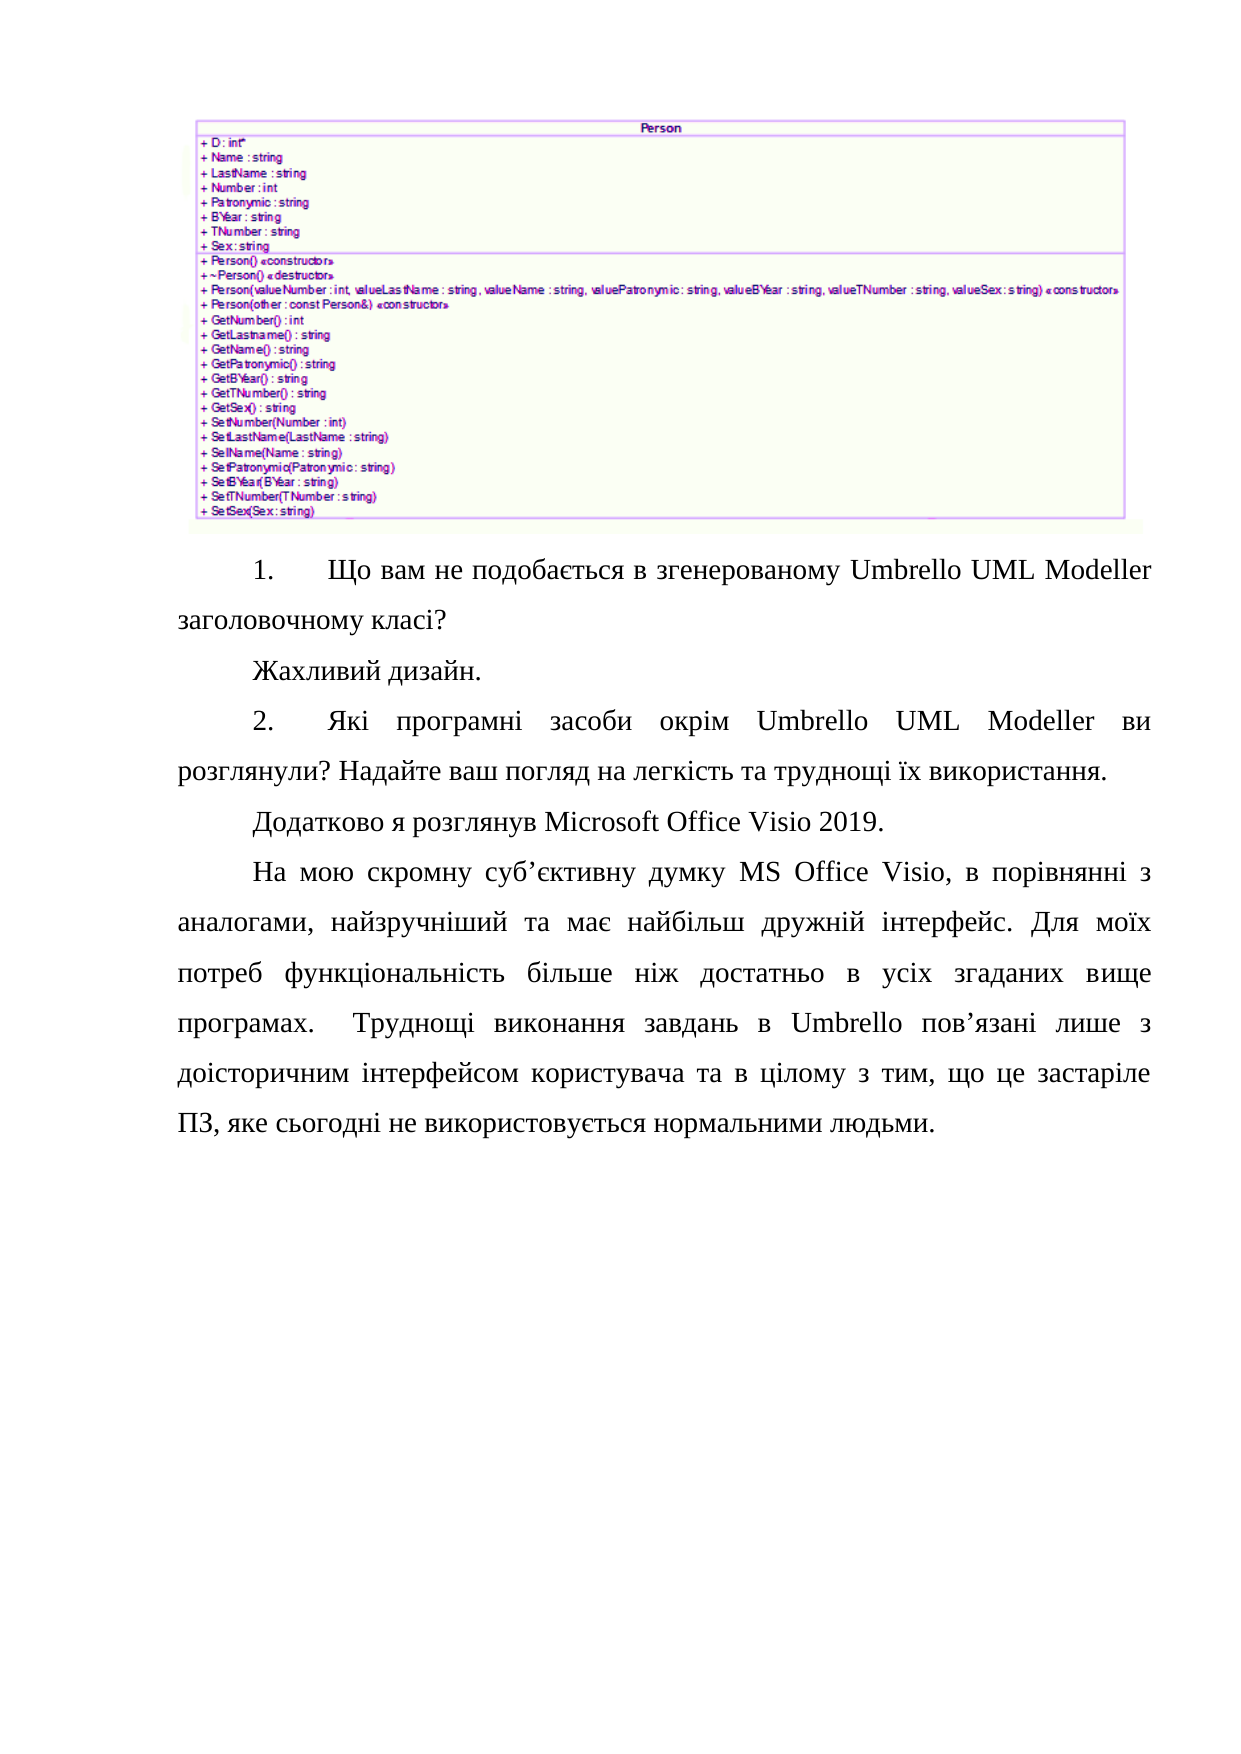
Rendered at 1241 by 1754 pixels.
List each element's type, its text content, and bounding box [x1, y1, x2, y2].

picture [177, 118, 1151, 534]
text Додатково я розглянув Microsoft Office Visio 2019. [177, 804, 1152, 837]
text На мою скромну суб’єктивну думку MS Office Visio, в порівнянні з аналогами, найзручніший та має найбільш дружній інтерфейс. Для моїх потреб функціональність більше ніж достатньо в усіх згаданих вище програмах. Труднощі виконання завдань в Umbrello пов’язані лише з доісторичним інтерфейсом користувача та в цілому з тим, що це застаріле ПЗ, яке сьогодні не використовується нормальними людьми. [177, 854, 1152, 1139]
text Жахливий дизайн. [177, 653, 1152, 686]
list Які програмні засоби окрім Umbrello UML Modeller ви розглянули? Надайте ваш погляд на легкість та труднощі їх використання. [177, 703, 1152, 787]
list Що вам не подобається в згенерованому Umbrello UML Modeller заголовочному класі? [177, 552, 1152, 636]
